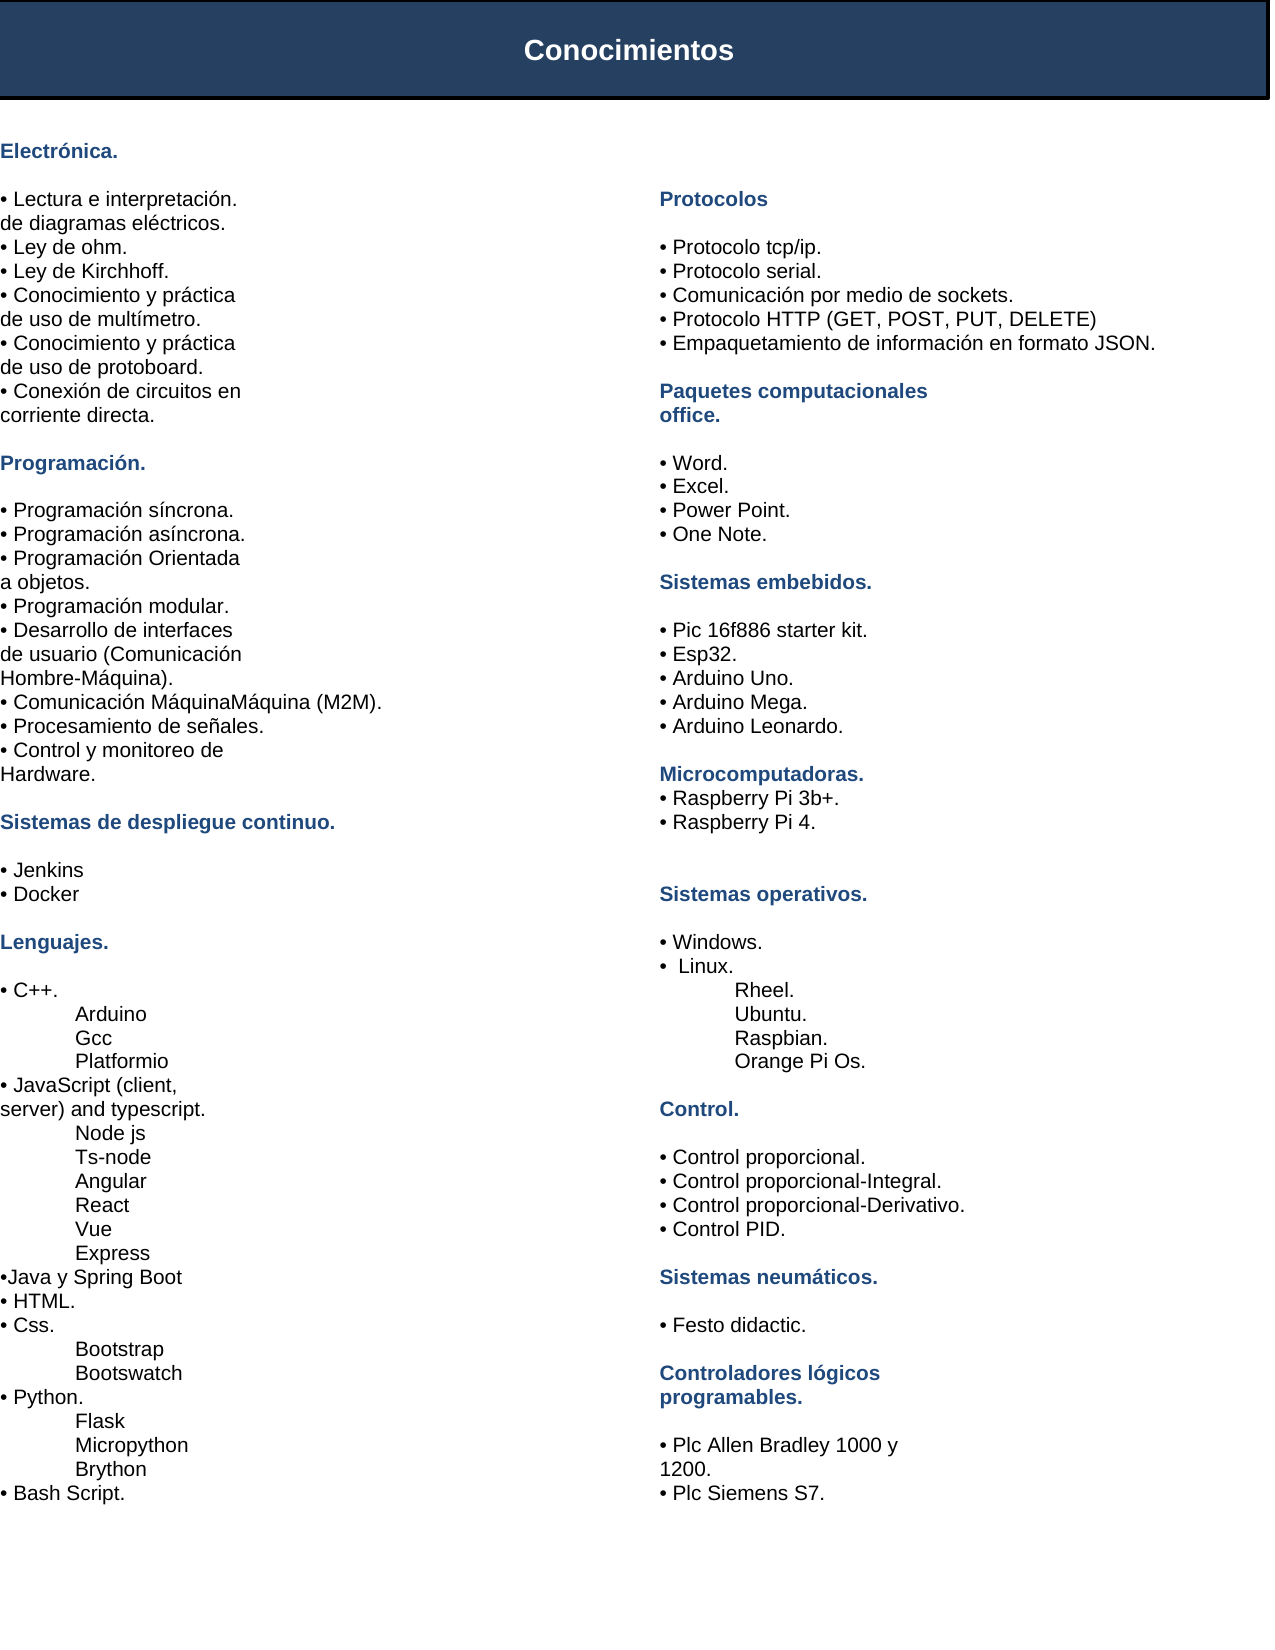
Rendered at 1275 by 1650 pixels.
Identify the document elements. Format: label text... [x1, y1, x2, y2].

text Sistemas embebidos. [659, 570, 1244, 594]
text Bootswatch [0, 1361, 584, 1385]
text programables. [659, 1385, 1244, 1409]
text • Programación Orientada [0, 546, 584, 570]
text • Control y monitoreo de [0, 738, 584, 762]
text • Protocolo tcp/ip. [659, 235, 1244, 259]
text • Arduino Uno. [659, 666, 1244, 690]
text Ts-node [0, 1145, 584, 1169]
text • Bash Script. [0, 1481, 584, 1504]
text Rheel. [734, 977, 1244, 1001]
text Sistemas operativos. [659, 882, 1244, 906]
text • Jenkins [0, 858, 584, 882]
text • Windows. [659, 929, 1244, 953]
text • Protocolo HTTP (GET, POST, PUT, DELETE) [659, 307, 1244, 331]
text Programación. [0, 450, 584, 474]
text • Arduino Mega. [659, 690, 1244, 714]
text Arduino [0, 1001, 584, 1025]
text •Java y Spring Boot [0, 1265, 584, 1289]
text Micropython [0, 1433, 584, 1457]
text de uso de multímetro. [0, 307, 584, 331]
text • Empaquetamiento de información en formato JSON. [659, 331, 1244, 354]
text • Conexión de circuitos en [0, 378, 584, 402]
text • Esp32. [659, 642, 1244, 666]
text • Lectura e interpretación. [0, 187, 584, 211]
text corriente directa. [0, 402, 584, 426]
text • Docker [0, 882, 584, 906]
text • Comunicación MáquinaMáquina (M2M). [0, 690, 584, 714]
text • Control proporcional. [659, 1145, 1244, 1169]
text • Pic 16f886 starter kit. [659, 618, 1244, 642]
text Brython [0, 1457, 584, 1481]
text Paquetes computacionales [659, 378, 1244, 402]
text • JavaScript (client, [0, 1073, 584, 1097]
text • Control proporcional-Derivativo. [659, 1193, 1244, 1217]
text de uso de protoboard. [0, 354, 584, 378]
text • Ley de Kirchhoff. [0, 259, 584, 283]
text • Conocimiento y práctica [0, 283, 584, 307]
text • Programación modular. [0, 594, 584, 618]
text a objetos. [0, 570, 584, 594]
text • Power Point. [659, 498, 1244, 522]
text Gcc [0, 1025, 584, 1049]
text Sistemas neumáticos. [659, 1265, 1244, 1289]
text • Programación asíncrona. [0, 522, 584, 546]
text Node js [0, 1121, 584, 1145]
text • Plc Siemens S7. [659, 1481, 1244, 1504]
text • Desarrollo de interfaces [0, 618, 584, 642]
text • Plc Allen Bradley 1000 y [659, 1433, 1244, 1457]
text Flask [0, 1409, 584, 1433]
text • Control proporcional-Integral. [659, 1169, 1244, 1193]
text Vue [0, 1217, 584, 1241]
text • Protocolo serial. [659, 259, 1244, 283]
text de diagramas eléctricos. [0, 211, 584, 235]
text Control. [659, 1097, 1244, 1121]
text Ubuntu. [734, 1001, 1244, 1025]
text • Programación síncrona. [0, 498, 584, 522]
text • Word. [659, 450, 1244, 474]
text Orange Pi Os. [734, 1049, 1244, 1073]
text Sistemas de despliegue continuo. [0, 810, 584, 834]
subtitle Conocimientos [74, 33, 1184, 67]
text • Raspberry Pi 4. [659, 810, 1244, 834]
text • Control PID. [659, 1217, 1244, 1241]
text • One Note. [659, 522, 1244, 546]
text • Css. [0, 1313, 584, 1337]
text • Arduino Leonardo. [659, 714, 1244, 738]
text • Conocimiento y práctica [0, 331, 584, 354]
text • C++. [0, 977, 584, 1001]
text Raspbian. [734, 1025, 1244, 1049]
text • Raspberry Pi 3b+. [659, 786, 1244, 810]
text • Ley de ohm. [0, 235, 584, 259]
text Hombre-Máquina). [0, 666, 584, 690]
text Angular [0, 1169, 584, 1193]
text 1200. [659, 1457, 1244, 1481]
text • Festo didactic. [659, 1313, 1244, 1337]
text • Comunicación por medio de sockets. [659, 283, 1244, 307]
text React [0, 1193, 584, 1217]
text Protocolos [659, 187, 1244, 211]
text Bootstrap [0, 1337, 584, 1361]
text Electrónica. [0, 139, 584, 163]
text de usuario (Comunicación [0, 642, 584, 666]
text • Linux. [659, 953, 1244, 977]
text • Procesamiento de señales. [0, 714, 584, 738]
text Hardware. [0, 762, 584, 786]
text • HTML. [0, 1289, 584, 1313]
text • Python. [0, 1385, 584, 1409]
text Platformio [0, 1049, 584, 1073]
text Microcomputadoras. [659, 762, 1244, 786]
text office. [659, 402, 1244, 426]
text Lenguajes. [0, 929, 584, 953]
text Controladores lógicos [659, 1361, 1244, 1385]
text Express [0, 1241, 584, 1265]
text server) and typescript. [0, 1097, 584, 1121]
text • Excel. [659, 474, 1244, 498]
